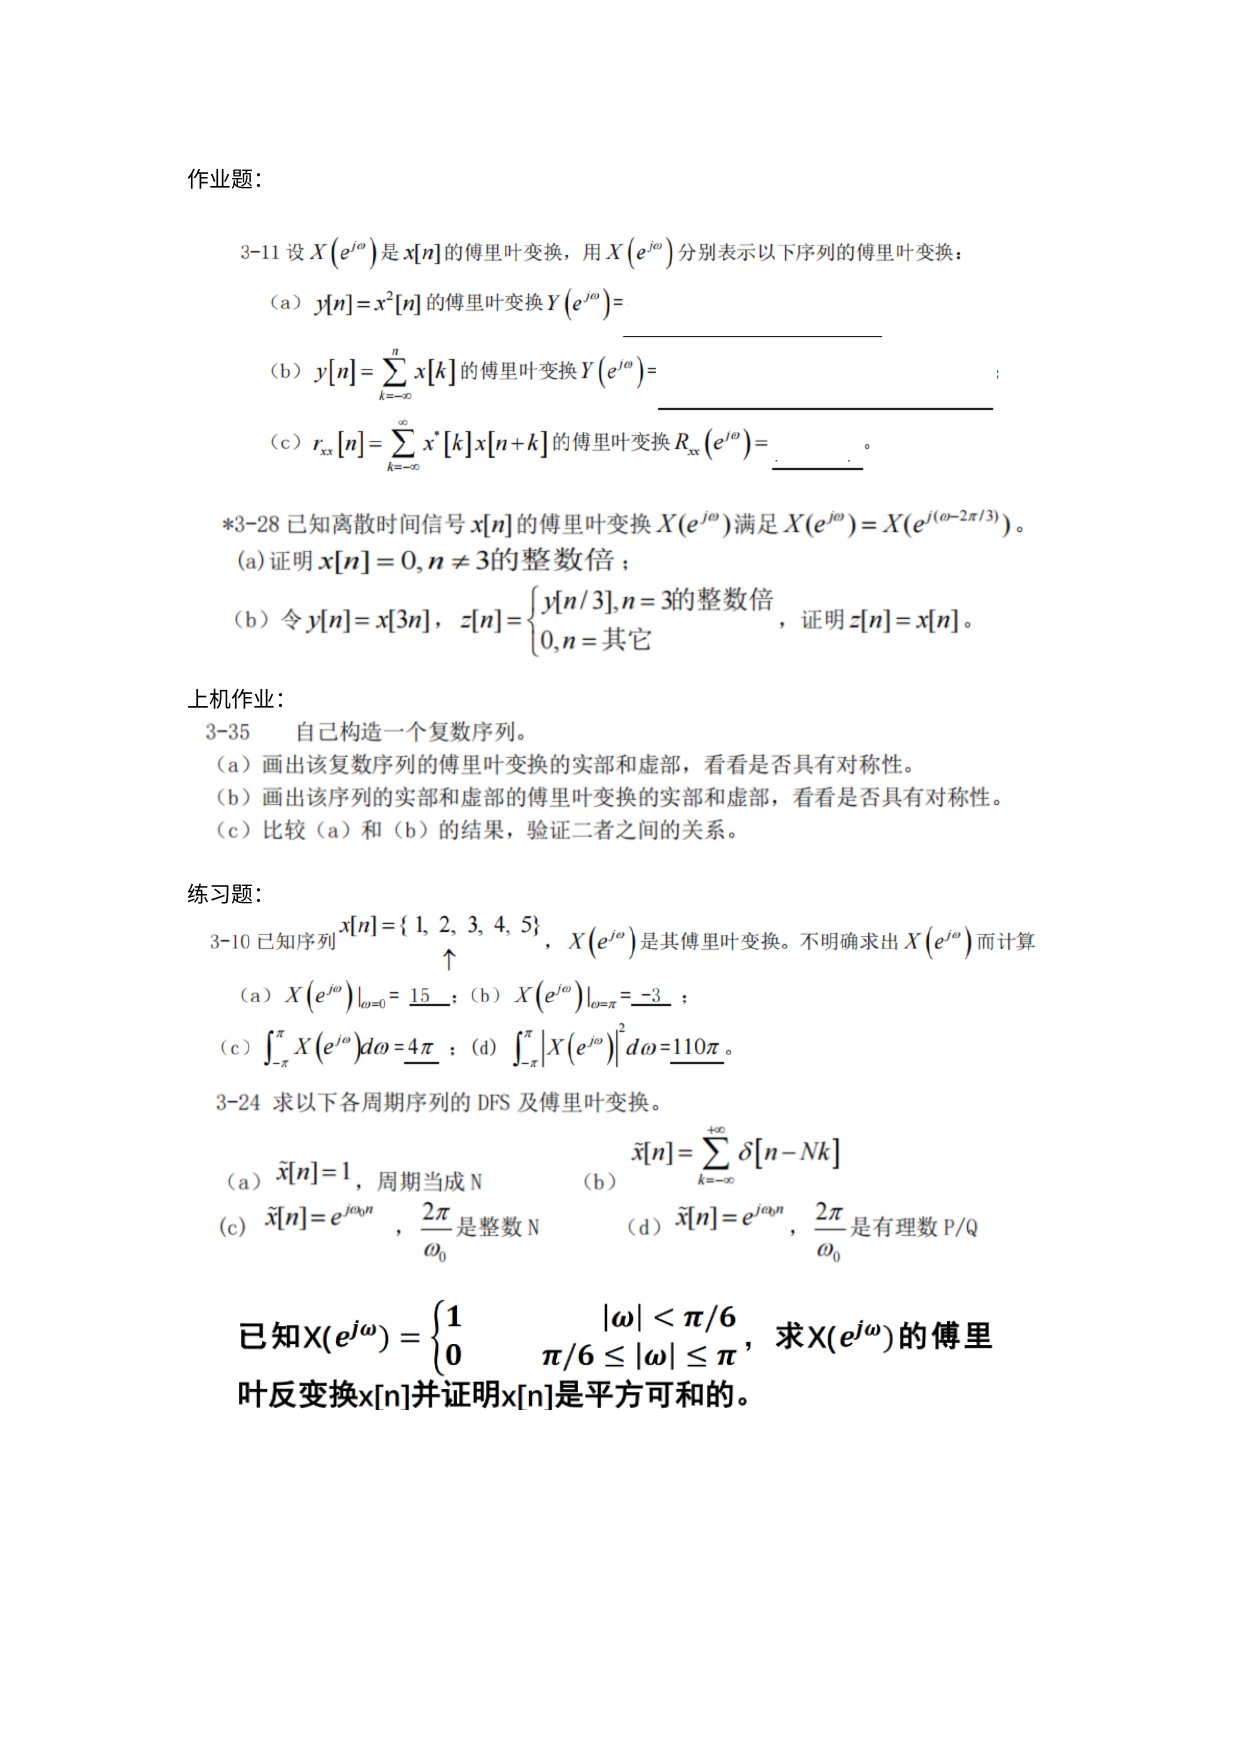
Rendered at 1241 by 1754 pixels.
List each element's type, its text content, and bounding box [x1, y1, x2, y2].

picture [187, 714, 1053, 849]
text 练习题： [187, 877, 1053, 909]
text 作业题： [187, 162, 1053, 194]
picture [187, 1072, 1052, 1269]
text 上机作业： [187, 682, 1053, 714]
picture [187, 1299, 1022, 1410]
picture [187, 487, 1043, 662]
picture [187, 194, 1053, 473]
picture [187, 909, 1053, 1068]
